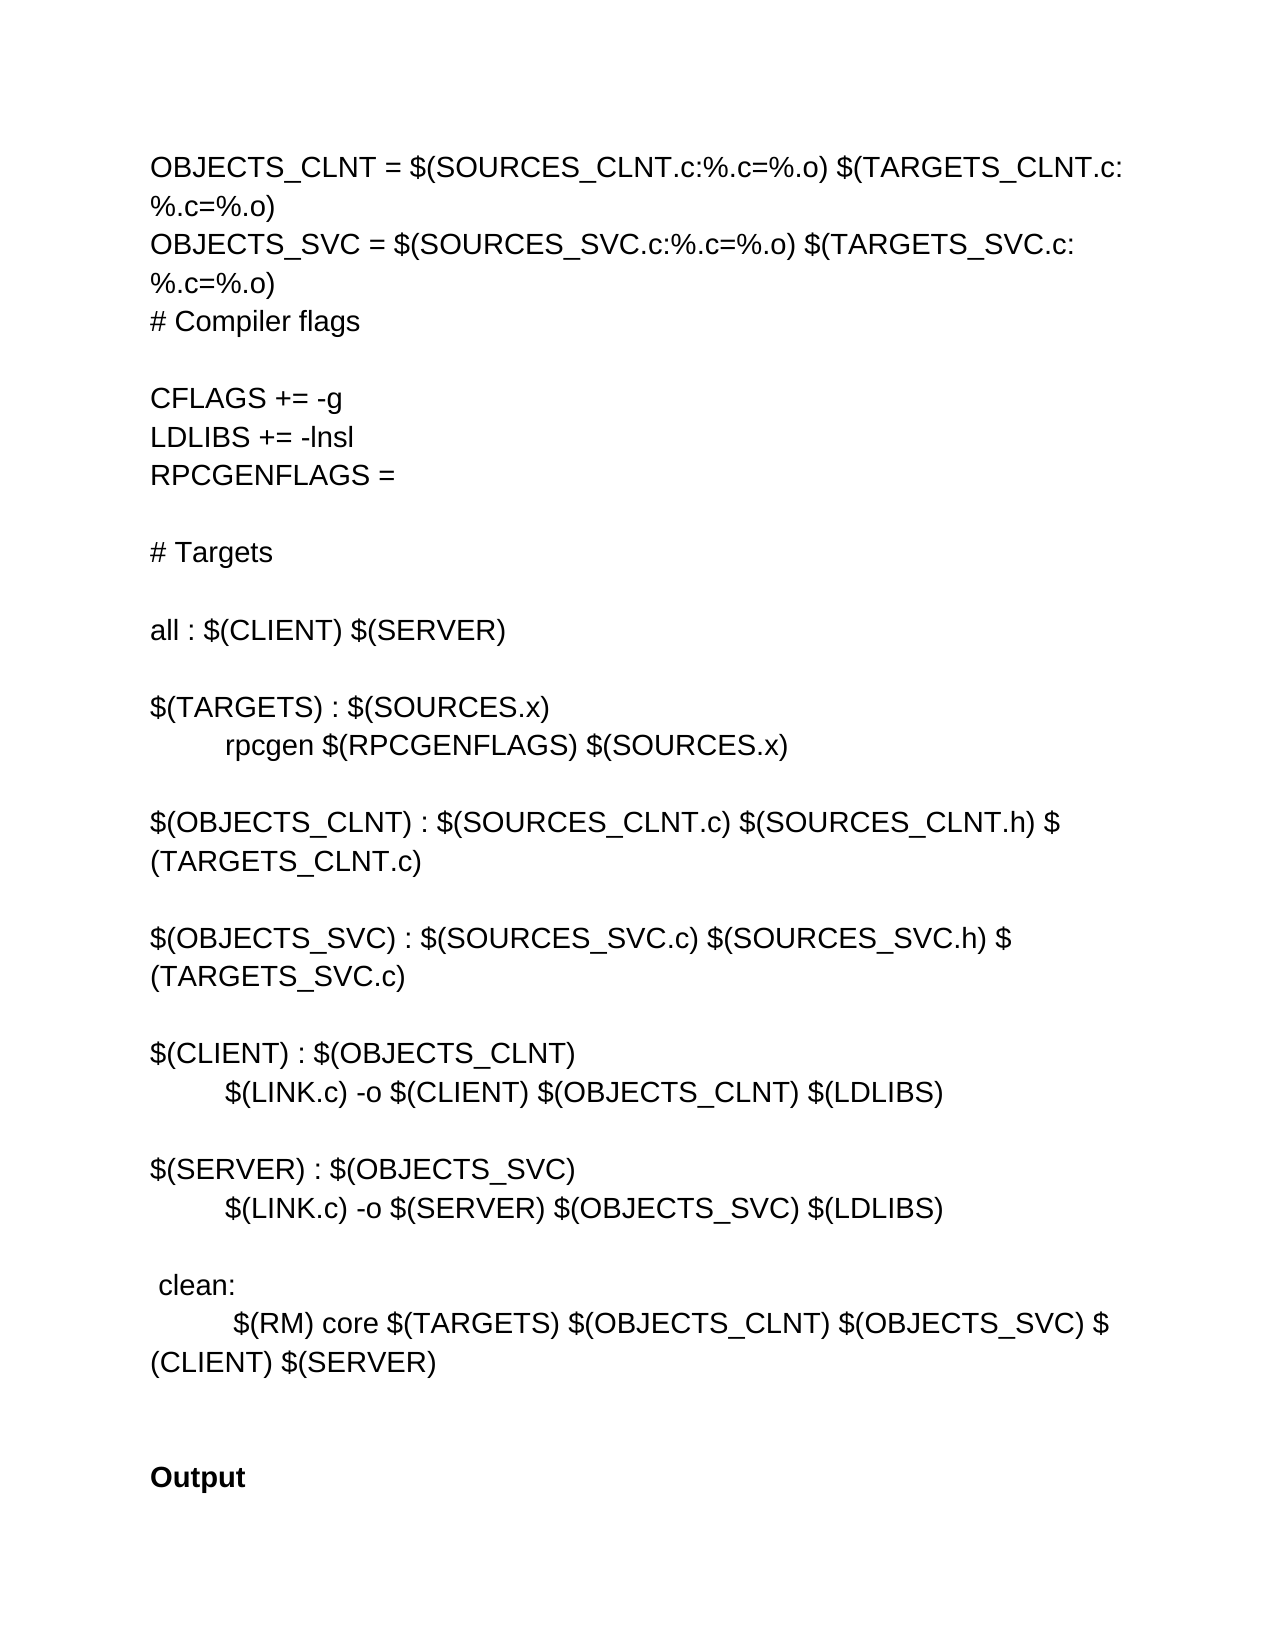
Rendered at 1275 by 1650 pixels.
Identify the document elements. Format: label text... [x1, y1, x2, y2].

text $(TARGETS) : $(SOURCES.x) [150, 689, 1125, 723]
text $(RM) core $(TARGETS) $(OBJECTS_CLNT) $(OBJECTS_SVC) $(CLIENT) $(SERVER) [150, 1306, 1125, 1378]
text $(CLIENT) : $(OBJECTS_CLNT) [150, 1036, 1125, 1070]
text clean: [150, 1268, 1125, 1301]
text $(LINK.c) -o $(SERVER) $(OBJECTS_SVC) $(LDLIBS) [150, 1191, 1125, 1224]
text $(OBJECTS_SVC) : $(SOURCES_SVC.c) $(SOURCES_SVC.h) $(TARGETS_SVC.c) [150, 921, 1125, 993]
text $(LINK.c) -o $(CLIENT) $(OBJECTS_CLNT) $(LDLIBS) [150, 1075, 1125, 1108]
text OBJECTS_CLNT = $(SOURCES_CLNT.c:%.c=%.o) $(TARGETS_CLNT.c:%.c=%.o) [150, 150, 1125, 222]
text Output [150, 1460, 1125, 1494]
text RPCGENFLAGS = [150, 458, 1125, 492]
text all : $(CLIENT) $(SERVER) [150, 612, 1125, 646]
text $(SERVER) : $(OBJECTS_SVC) [150, 1152, 1125, 1186]
text # Compiler flags [150, 304, 1125, 338]
text $(OBJECTS_CLNT) : $(SOURCES_CLNT.c) $(SOURCES_CLNT.h) $(TARGETS_CLNT.c) [150, 805, 1125, 877]
text CFLAGS += -g [150, 381, 1125, 415]
text rpcgen $(RPCGENFLAGS) $(SOURCES.x) [150, 728, 1125, 762]
text OBJECTS_SVC = $(SOURCES_SVC.c:%.c=%.o) $(TARGETS_SVC.c:%.c=%.o) [150, 227, 1125, 299]
text LDLIBS += -lnsl [150, 420, 1125, 453]
text # Targets [150, 535, 1125, 569]
